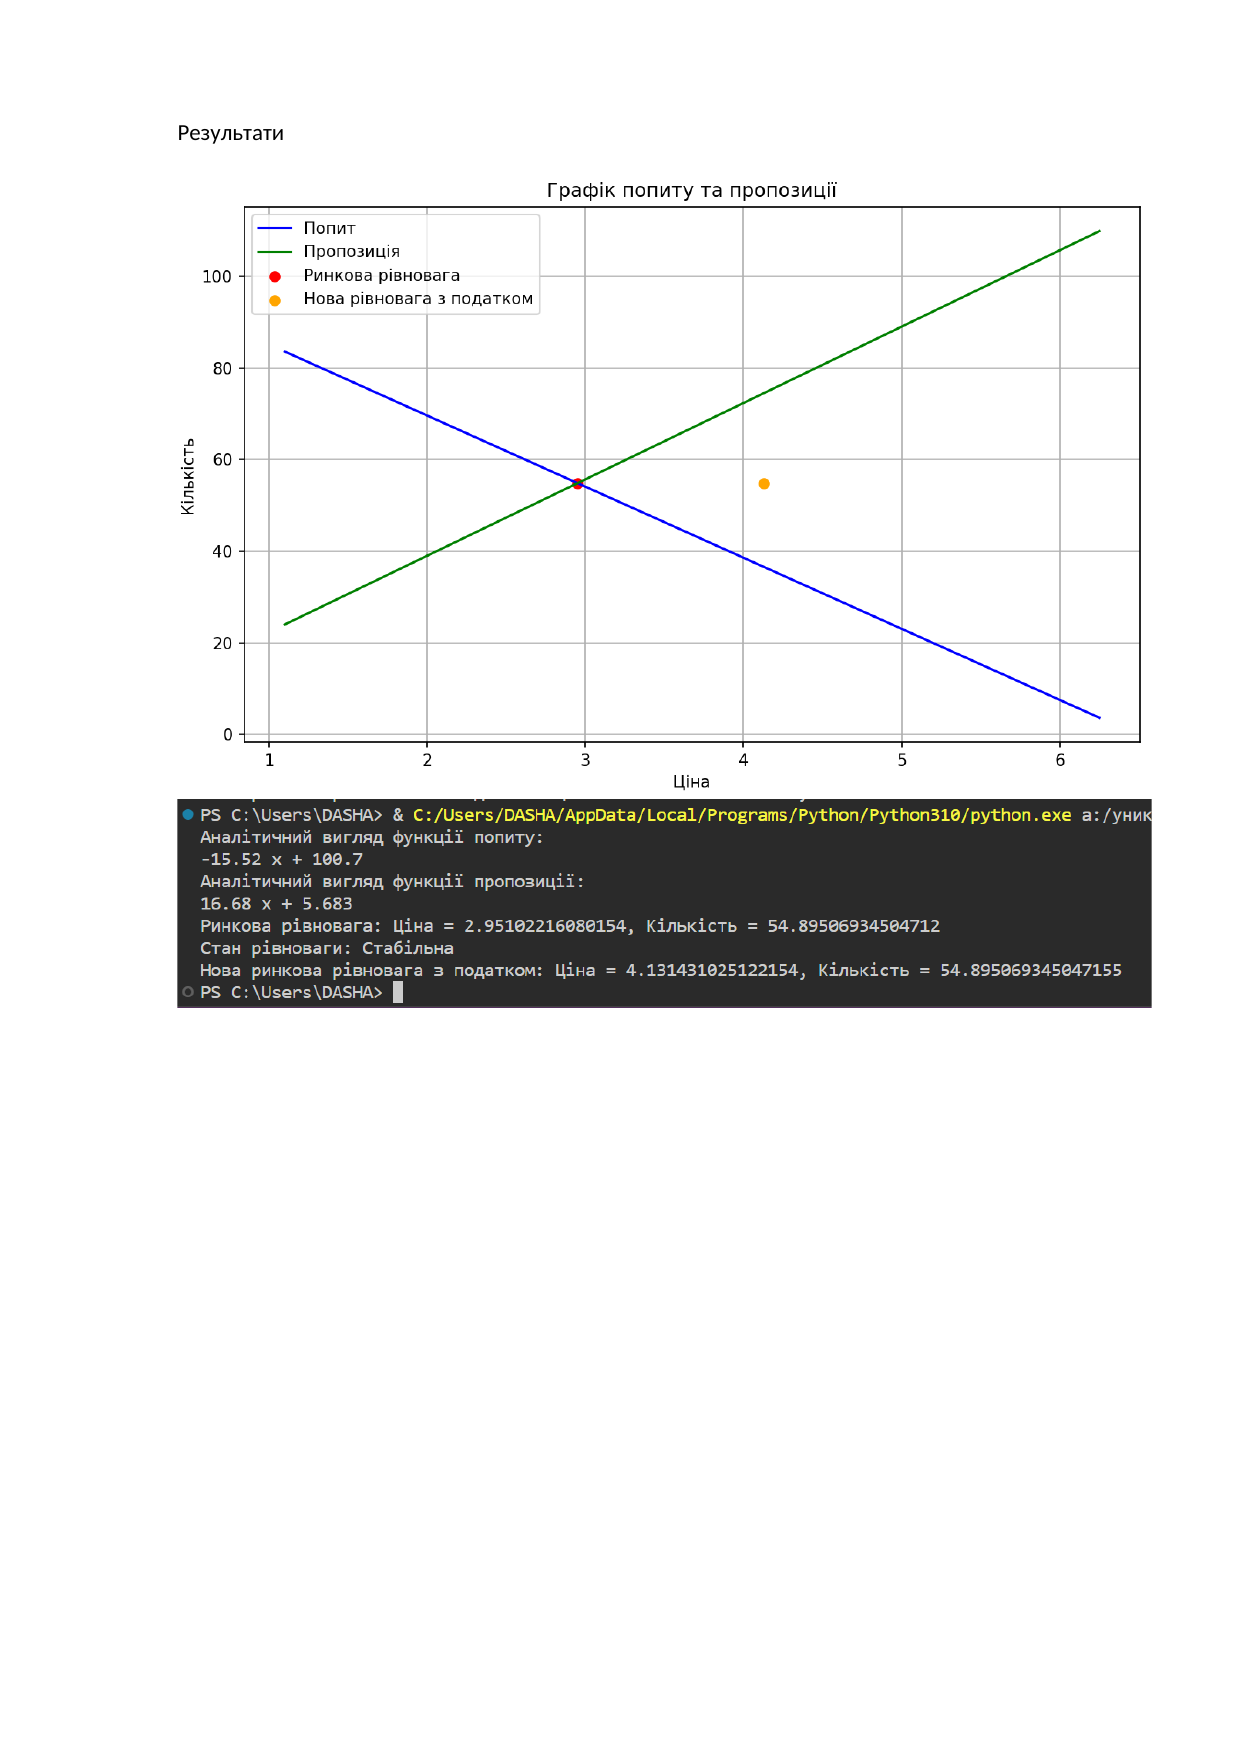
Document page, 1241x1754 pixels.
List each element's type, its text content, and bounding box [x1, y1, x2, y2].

picture [177, 165, 1152, 798]
picture [177, 799, 1152, 1008]
text Результати [177, 118, 1152, 146]
